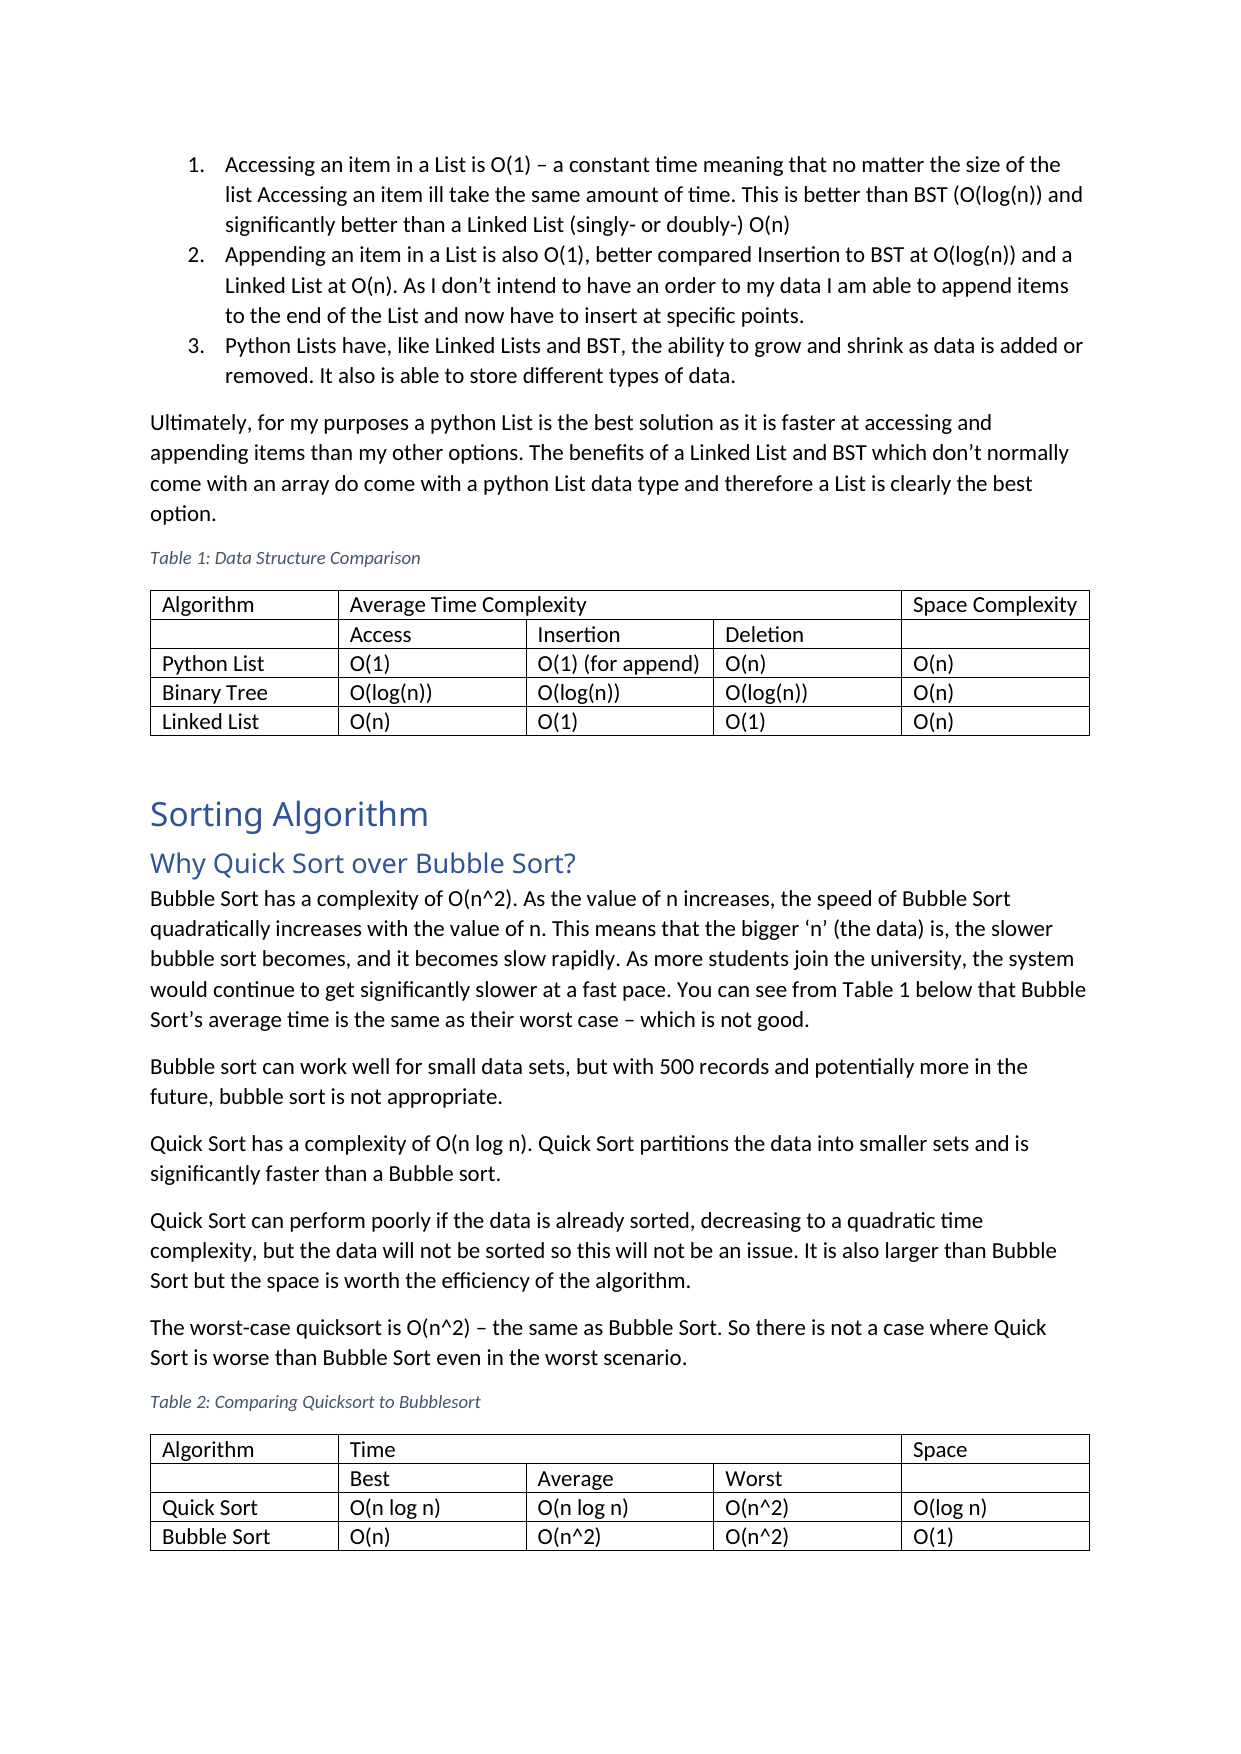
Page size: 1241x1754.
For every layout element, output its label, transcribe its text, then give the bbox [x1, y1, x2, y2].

table_header Average Time Complexity [339, 591, 901, 619]
table_cell Best [339, 1464, 526, 1492]
table_cell O(n) [714, 649, 901, 677]
table_cell O(log(n)) [339, 678, 526, 706]
text Table 2: Comparing Quicksort to Bubblesort [150, 1390, 1090, 1413]
table_cell Binary Tree [151, 678, 338, 706]
table_cell O(1) [902, 1522, 1089, 1550]
table_cell Access [339, 620, 526, 648]
table_cell Deletion [714, 620, 901, 648]
table_cell O(n) [902, 678, 1089, 706]
table_cell Insertion [527, 620, 713, 648]
table_header Time [339, 1435, 901, 1463]
table_cell O(log(n)) [527, 678, 713, 706]
text Ultimately, for my purposes a python List is the best solution as it is faster at accessing and appending items than my other options. The benefits of a Linked List and BST which don’t normally come with an array do come with a python List data type and therefore a List is clearly the best option. [150, 408, 1090, 527]
table_cell Bubble Sort [151, 1522, 338, 1550]
table_cell O(log n) [902, 1493, 1089, 1521]
table_header Algorithm [151, 1435, 338, 1463]
table_cell O(log(n)) [714, 678, 901, 706]
text The worst-case quicksort is O(n^2) – the same as Bubble Sort. So there is not a case where Quick Sort is worse than Bubble Sort even in the worst scenario. [150, 1313, 1090, 1371]
subtitle Sorting Algorithm [150, 791, 1090, 837]
subtitle Why Quick Sort over Bubble Sort? [150, 844, 1090, 881]
table_cell [902, 620, 1089, 648]
table_cell Linked List [151, 707, 338, 735]
table_cell O(n) [339, 707, 526, 735]
text Quick Sort can perform poorly if the data is already sorted, decreasing to a quadratic time complexity, but the data will not be sorted so this will not be an issue. It is also larger than Bubble Sort but the space is worth the efficiency of the algorithm. [150, 1206, 1090, 1294]
table_cell O(1) [714, 707, 901, 735]
table_cell O(1) [339, 649, 526, 677]
table_header Space Complexity [902, 591, 1089, 619]
text Table 1: Data Structure Comparison [150, 546, 1090, 569]
table_cell O(n^2) [527, 1522, 713, 1550]
table_header Space [902, 1435, 1089, 1463]
table_cell O(1) (for append) [527, 649, 713, 677]
list Appending an item in a List is also O(1), better compared Insertion to BST at O(log(n)) and a Linked List at O(n). As I don’t intend to have an order to my data I am able to append items to the end of the List and now have to insert at specific points. [187, 241, 1090, 329]
table_cell O(n log n) [527, 1493, 713, 1521]
table_cell [151, 620, 338, 648]
table_cell Worst [714, 1464, 901, 1492]
table_header Algorithm [151, 591, 338, 619]
text Quick Sort has a complexity of O(n log n). Quick Sort partitions the data into smaller sets and is significantly faster than a Bubble sort. [150, 1129, 1090, 1187]
table_cell O(n log n) [339, 1493, 526, 1521]
table_cell O(n^2) [714, 1522, 901, 1550]
table_cell O(n) [902, 707, 1089, 735]
table_cell Python List [151, 649, 338, 677]
list Python Lists have, like Linked Lists and BST, the ability to grow and shrink as data is added or removed. It also is able to store different types of data. [187, 331, 1090, 389]
table_cell O(n^2) [714, 1493, 901, 1521]
table_cell O(1) [527, 707, 713, 735]
text Bubble Sort has a complexity of O(n^2). As the value of n increases, the speed of Bubble Sort quadratically increases with the value of n. This means that the bigger ‘n’ (the data) is, the slower bubble sort becomes, and it becomes slow rapidly. As more students join the university, the system would continue to get significantly slower at a fast pace. You can see from Table 1 below that Bubble Sort’s average time is the same as their worst case – which is not good. [150, 884, 1090, 1033]
table_cell Average [527, 1464, 713, 1492]
table_cell O(n) [902, 649, 1089, 677]
list Accessing an item in a List is O(1) – a constant time meaning that no matter the size of the list Accessing an item ill take the same amount of time. This is better than BST (O(log(n)) and significantly better than a Linked List (singly- or doubly-) O(n) [187, 150, 1090, 238]
table_cell O(n) [339, 1522, 526, 1550]
table_cell Quick Sort [151, 1493, 338, 1521]
table_cell [151, 1464, 338, 1492]
table_cell [902, 1464, 1089, 1492]
text Bubble sort can work well for small data sets, but with 500 records and potentially more in the future, bubble sort is not appropriate. [150, 1052, 1090, 1110]
